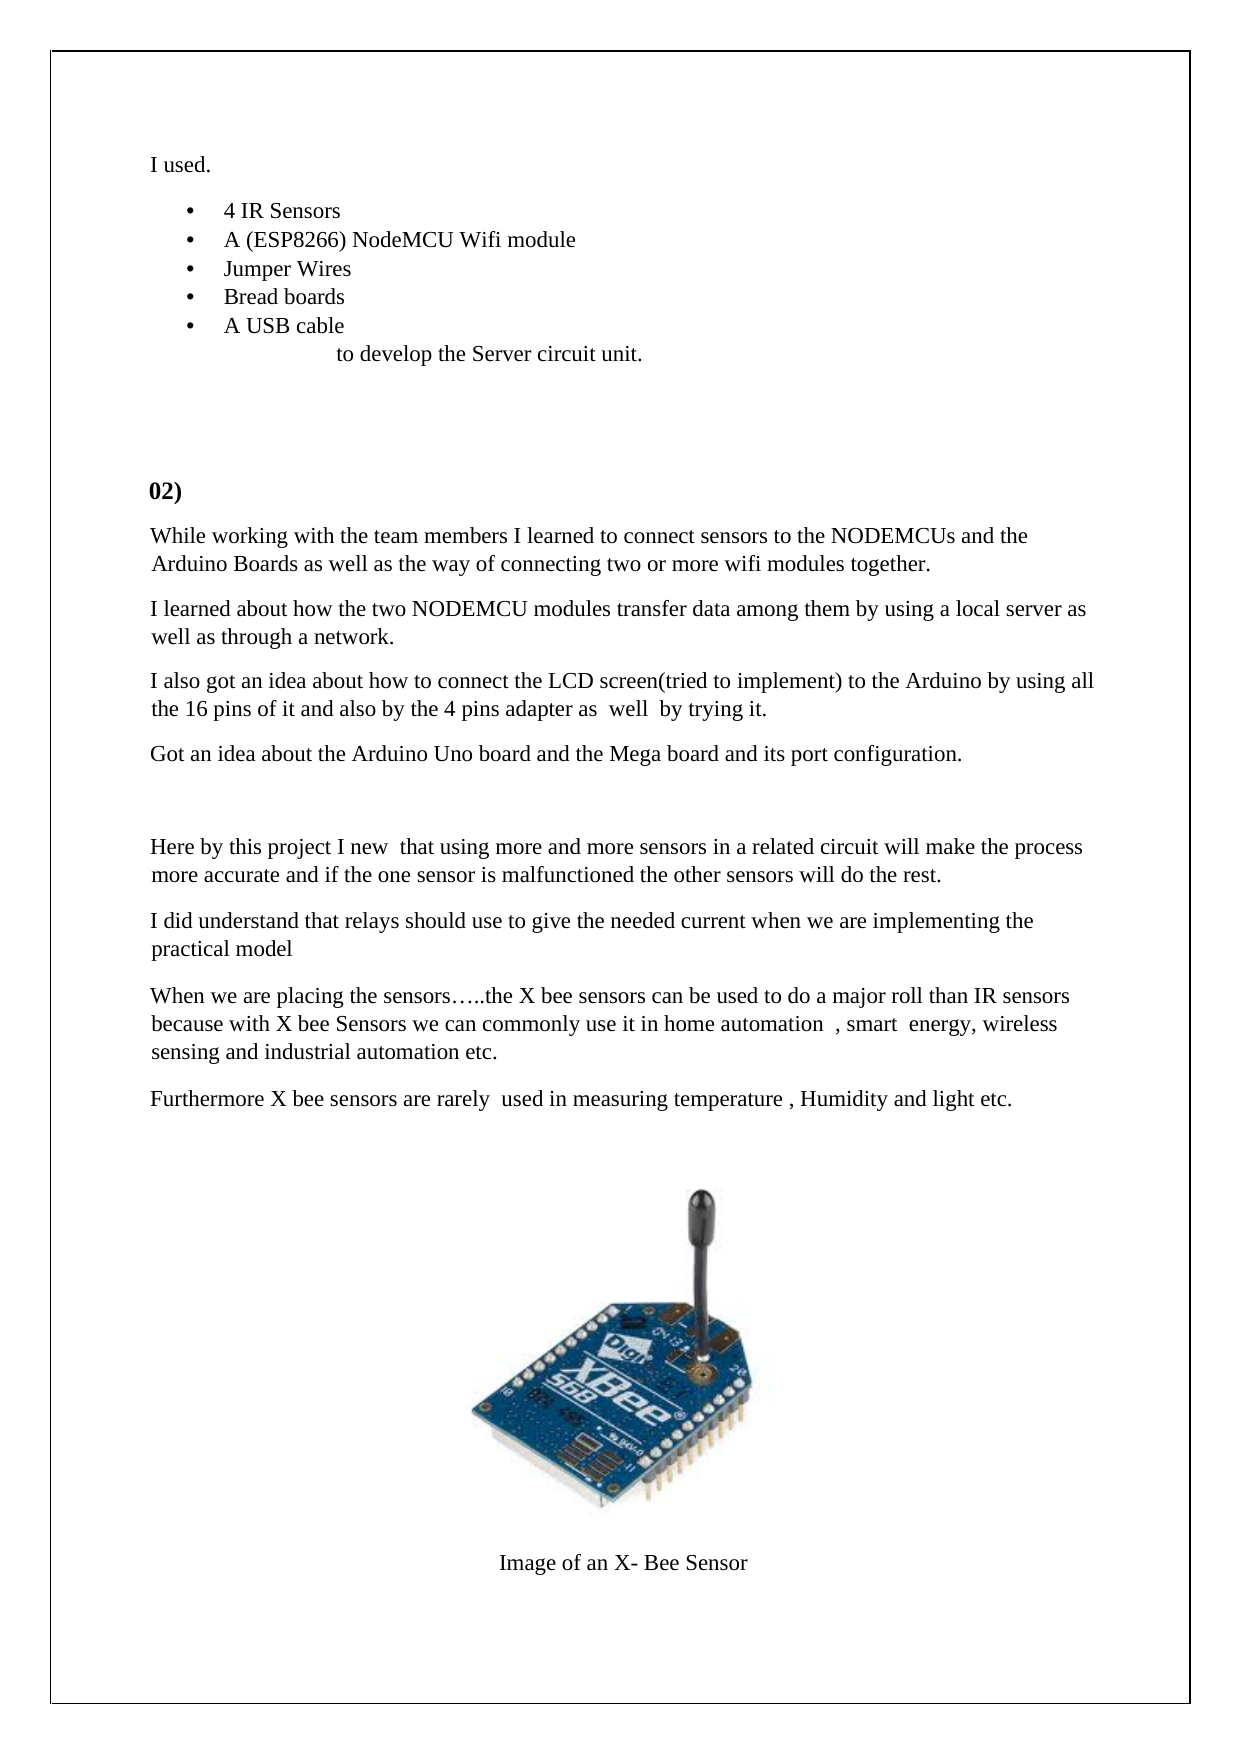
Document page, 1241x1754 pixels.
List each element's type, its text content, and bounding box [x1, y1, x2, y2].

subtitle 02) [148, 476, 1097, 505]
text I also got an idea about how to connect the LCD screen(tried to implement) to the Arduino by using all the 16 pins of it and also by the 4 pins adapter as well by trying it. [150, 667, 1097, 722]
text Got an idea about the Arduino Uno board and the Mega board and its port configuration. [150, 740, 1097, 766]
text Image of an X- Bee Sensor [150, 1549, 1097, 1576]
text I used. [150, 151, 1097, 177]
picture [447, 1177, 800, 1530]
text When we are placing the sensors…..the X bee sensors can be used to do a major roll than IR sensors because with X bee Sensors we can commonly use it in home automation , smart energy, wireless sensing and industrial automation etc. [150, 982, 1097, 1064]
list A (ESP8266) NodeMCU Wifi module [186, 226, 1097, 252]
list A USB cable [186, 312, 1097, 338]
text I learned about how the two NODEMCU modules transfer data among them by using a local server as well as through a network. [150, 595, 1097, 649]
text Furthermore X bee sensors are rarely used in measuring temperature , Humidity and light etc. [150, 1085, 1097, 1111]
text While working with the team members I learned to connect sensors to the NODEMCUs and the Arduino Boards as well as the way of connecting two or more wifi modules together. [150, 522, 1097, 576]
list Jumper Wires [186, 254, 1097, 281]
text Here by this project I new that using more and more sensors in a related circuit will make the process more accurate and if the one sensor is malfunctioned the other sensors will do the rest. [150, 833, 1097, 887]
text to develop the Server circuit unit. [187, 340, 1097, 367]
list Bread boards [186, 283, 1097, 309]
text I did understand that relays should use to give the needed current when we are implementing the practical model [150, 907, 1097, 962]
list 4 IR Sensors [186, 197, 1097, 224]
